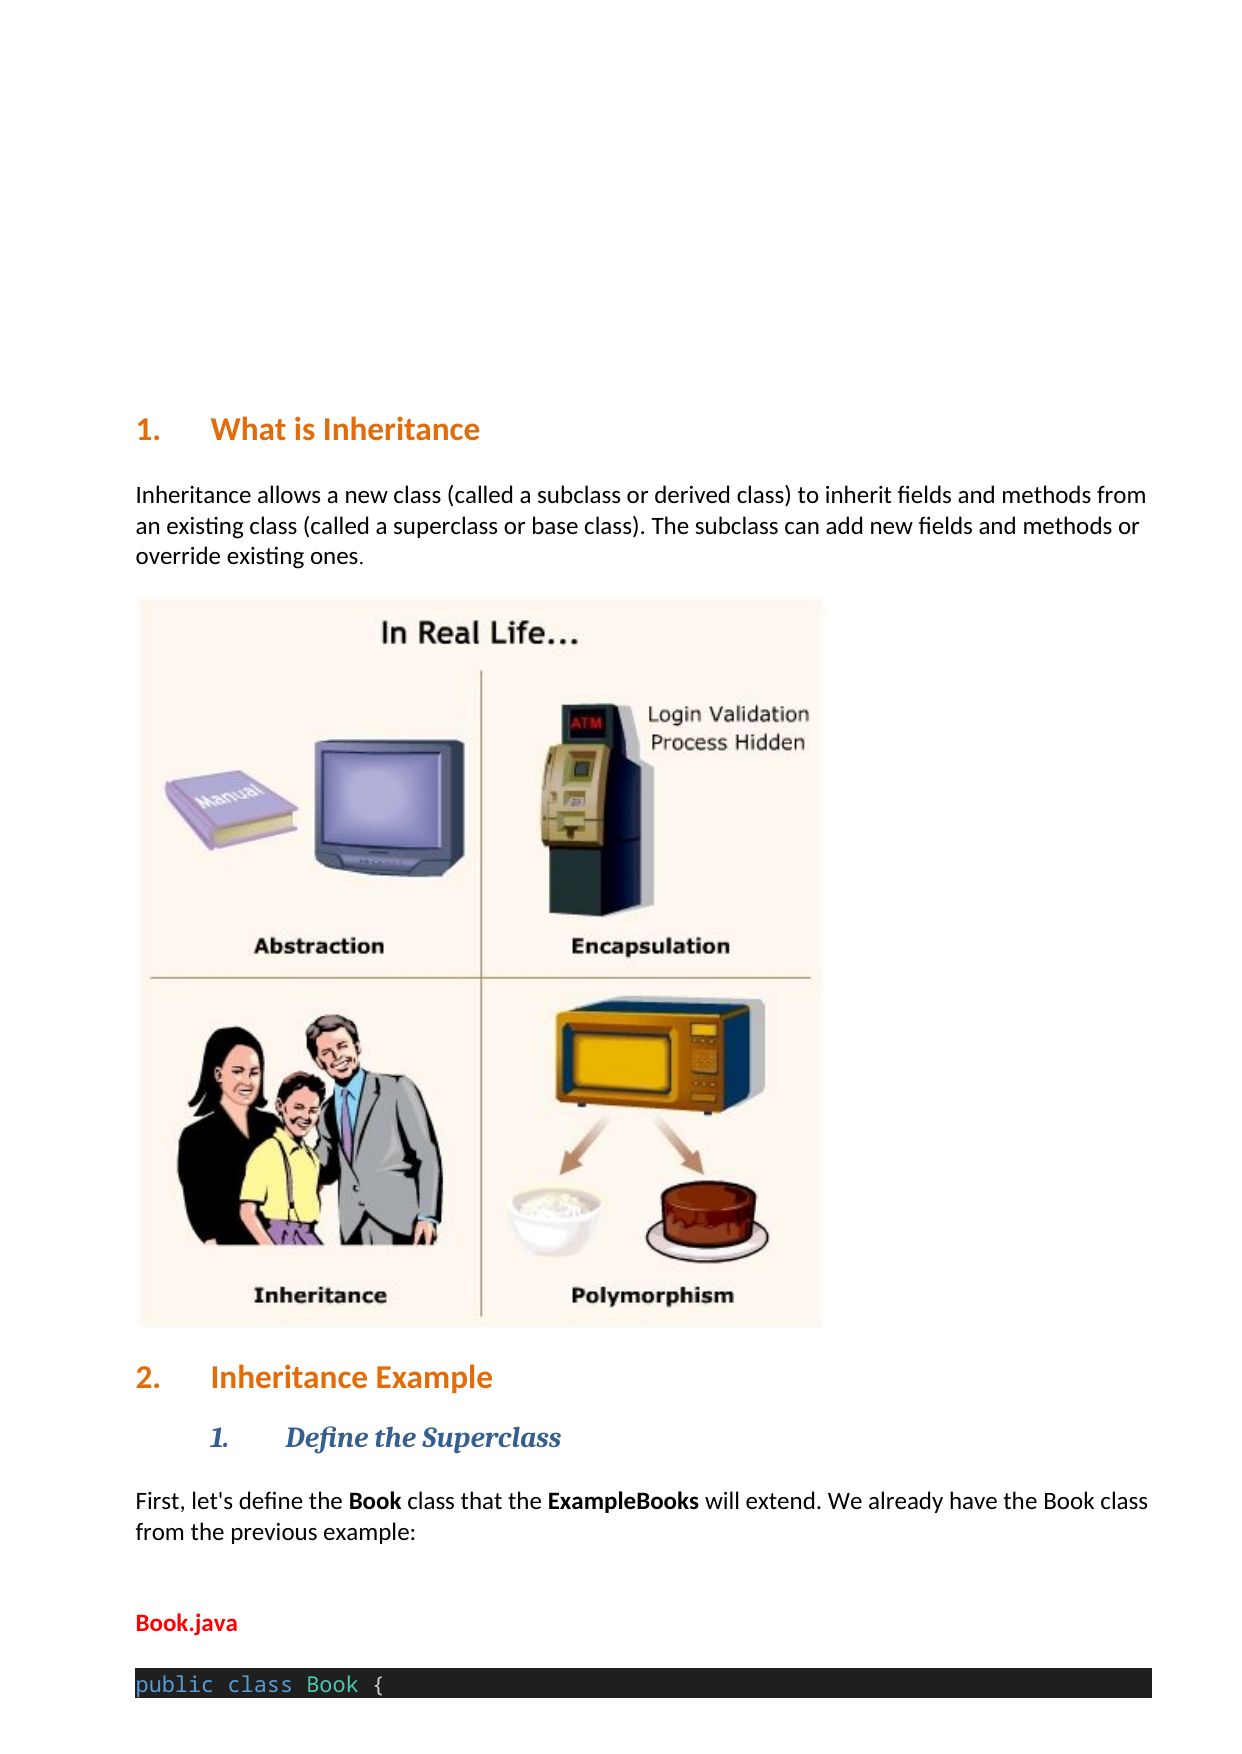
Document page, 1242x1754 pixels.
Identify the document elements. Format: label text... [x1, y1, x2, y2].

text Inheritance allows a new class (called a subclass or derived class) to inherit fields and methods from an existing class (called a superclass or base class). The subclass can add new fields and methods or override existing ones. [135, 479, 1152, 571]
text Book.java [135, 1607, 1152, 1638]
text First, let's define the Book class that the ExampleBooks will extend. We already have the Book class from the previous example: [135, 1485, 1152, 1546]
subtitle Define the Superclass [210, 1422, 1152, 1455]
subtitle Inheritance Example [135, 1356, 1152, 1397]
picture [135, 595, 842, 1331]
text public class Book { [135, 1668, 1152, 1698]
subtitle What is Inheritance [135, 408, 1152, 449]
